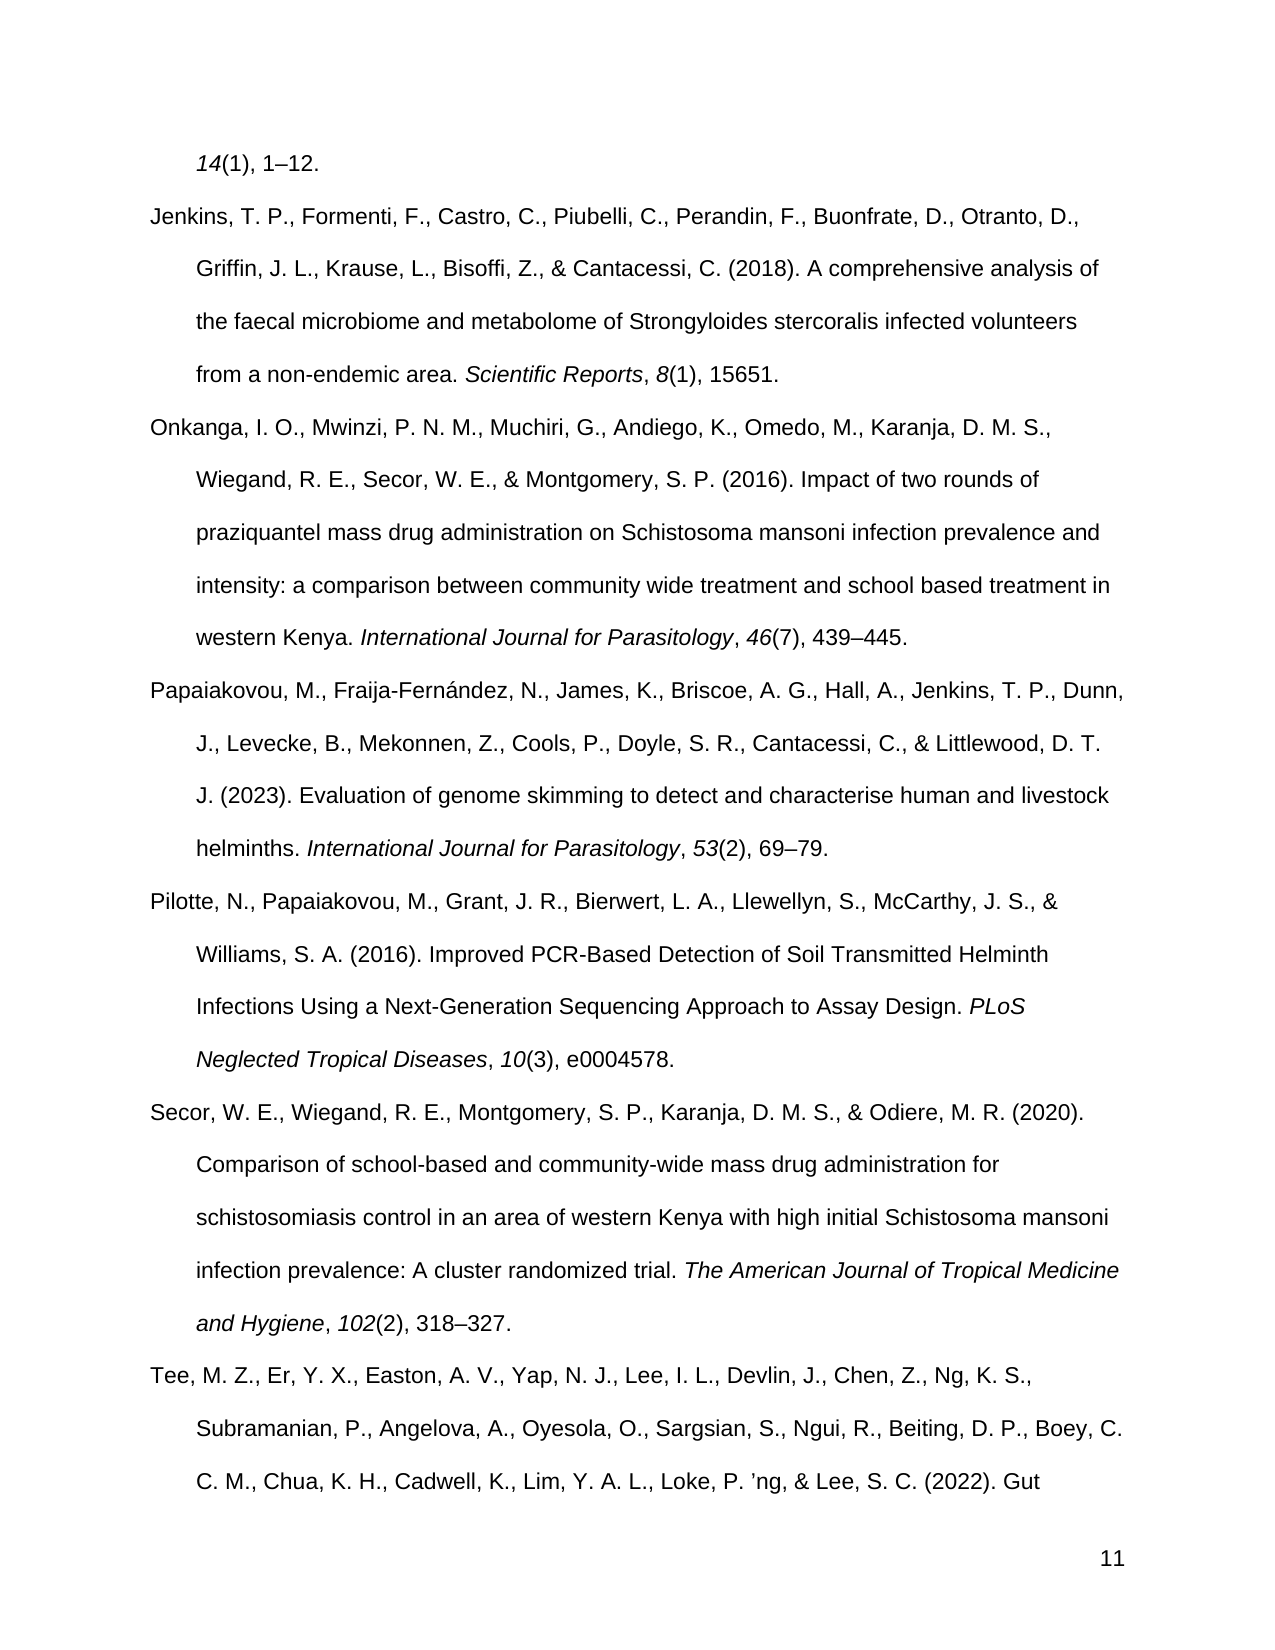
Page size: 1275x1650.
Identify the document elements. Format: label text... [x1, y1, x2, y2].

text Jenkins, T. P., Formenti, F., Castro, C., Piubelli, C., Perandin, F., Buonfrate, D., Otranto, D., Griffin, J. L., Krause, L., Bisoffi, Z., & Cantacessi, C. (2018). A comprehensive analysis of the faecal microbiome and metabolome of Strongyloides stercoralis infected volunteers from a non-endemic area. Scientific Reports, 8(1), 15651. [150, 203, 1125, 387]
text Pilotte, N., Papaiakovou, M., Grant, J. R., Bierwert, L. A., Llewellyn, S., McCarthy, J. S., & Williams, S. A. (2016). Improved PCR-Based Detection of Soil Transmitted Helminth Infections Using a Next-Generation Sequencing Approach to Assay Design. PLoS Neglected Tropical Diseases, 10(3), e0004578. [150, 888, 1125, 1072]
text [150, 1362, 1125, 1494]
text Onkanga, I. O., Mwinzi, P. N. M., Muchiri, G., Andiego, K., Omedo, M., Karanja, D. M. S., Wiegand, R. E., Secor, W. E., & Montgomery, S. P. (2016). Impact of two rounds of praziquantel mass drug administration on Schistosoma mansoni infection prevalence and intensity: a comparison between community wide treatment and school based treatment in western Kenya. International Journal for Parasitology, 46(7), 439–445. [150, 413, 1125, 651]
text Papaiakovou, M., Fraija-Fernández, N., James, K., Briscoe, A. G., Hall, A., Jenkins, T. P., Dunn, J., Levecke, B., Mekonnen, Z., Cools, P., Doyle, S. R., Cantacessi, C., & Littlewood, D. T. J. (2023). Evaluation of genome skimming to detect and characterise human and livestock helminths. International Journal for Parasitology, 53(2), 69–79. [150, 677, 1125, 862]
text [150, 150, 1125, 176]
text Secor, W. E., Wiegand, R. E., Montgomery, S. P., Karanja, D. M. S., & Odiere, M. R. (2020). Comparison of school-based and community-wide mass drug administration for schistosomiasis control in an area of western Kenya with high initial Schistosoma mansoni infection prevalence: A cluster randomized trial. The American Journal of Tropical Medicine and Hygiene, 102(2), 318–327. [150, 1099, 1125, 1336]
